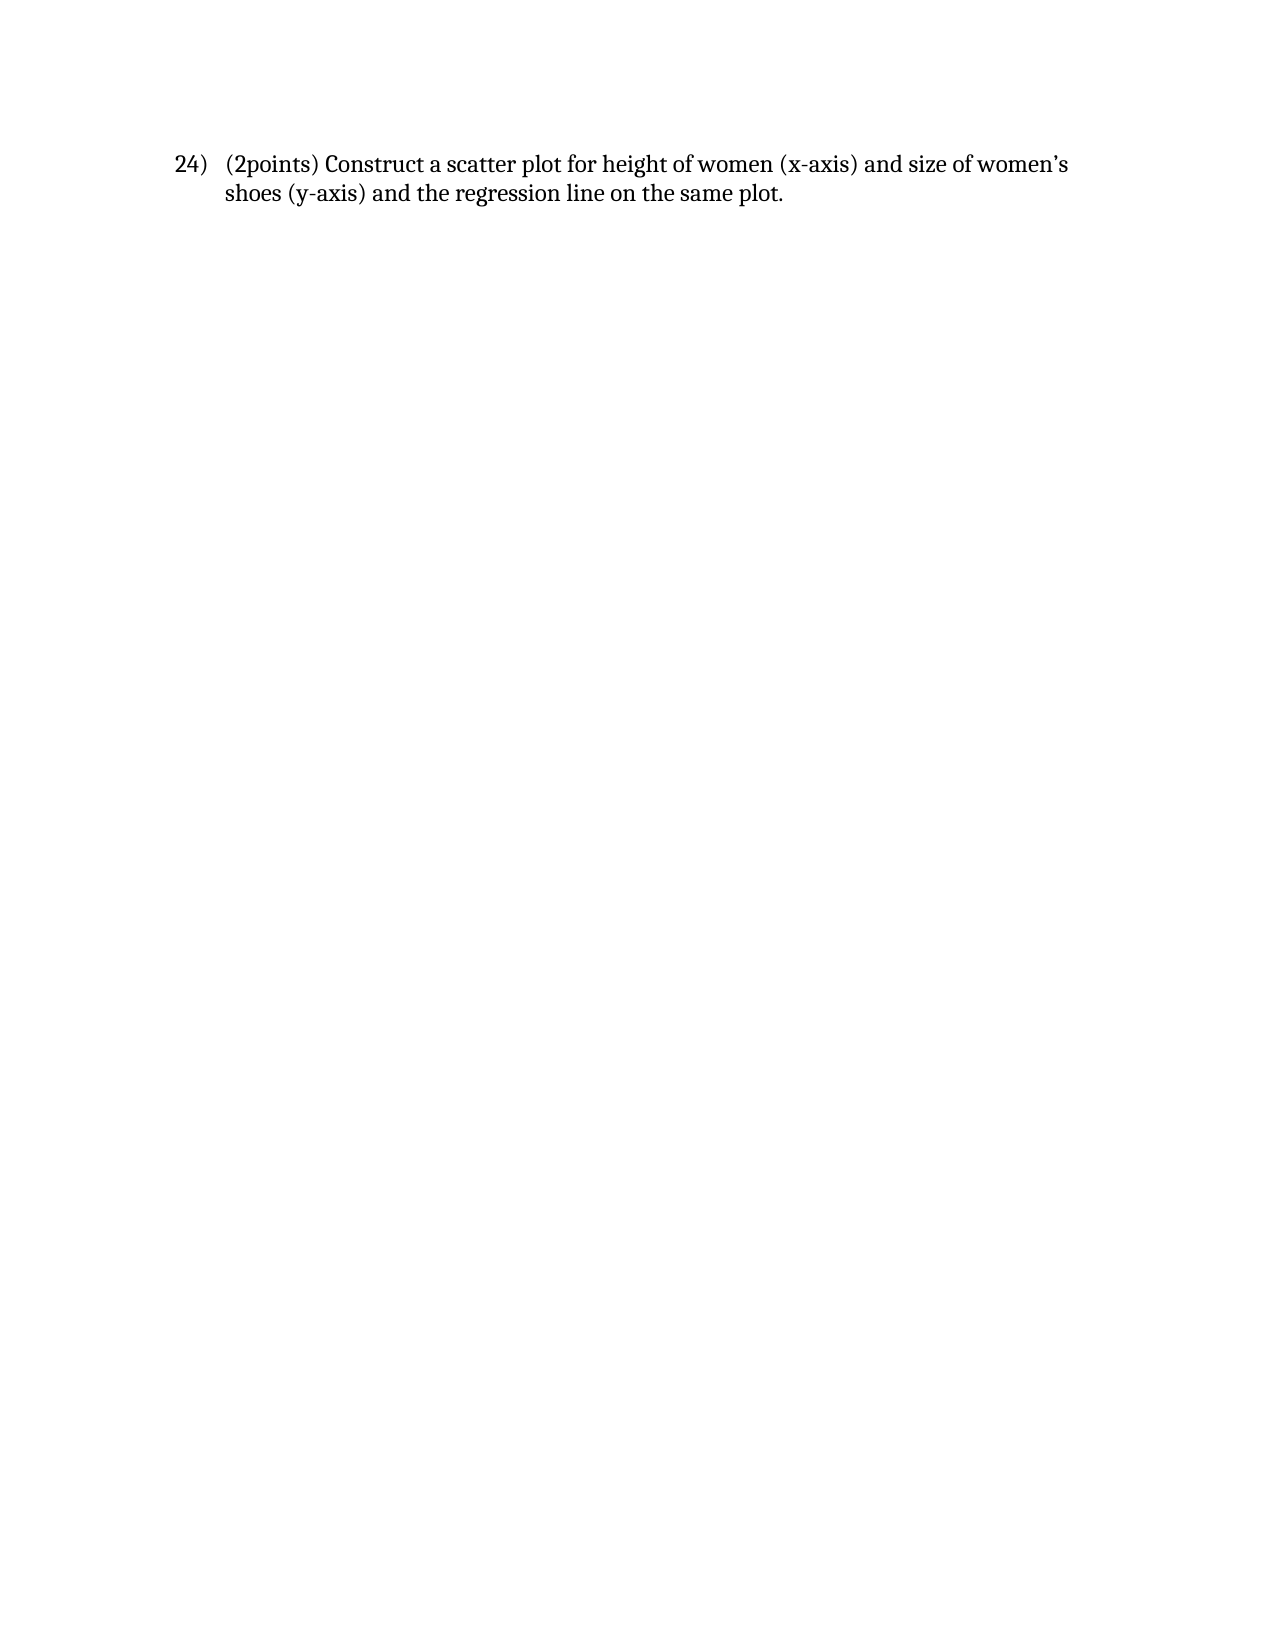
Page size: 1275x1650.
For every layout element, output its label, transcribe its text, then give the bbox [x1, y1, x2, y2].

list (2points) Construct a scatter plot for height of women (x-axis) and size of women’s shoes (y-axis) and the regression line on the same plot. [175, 150, 1125, 207]
